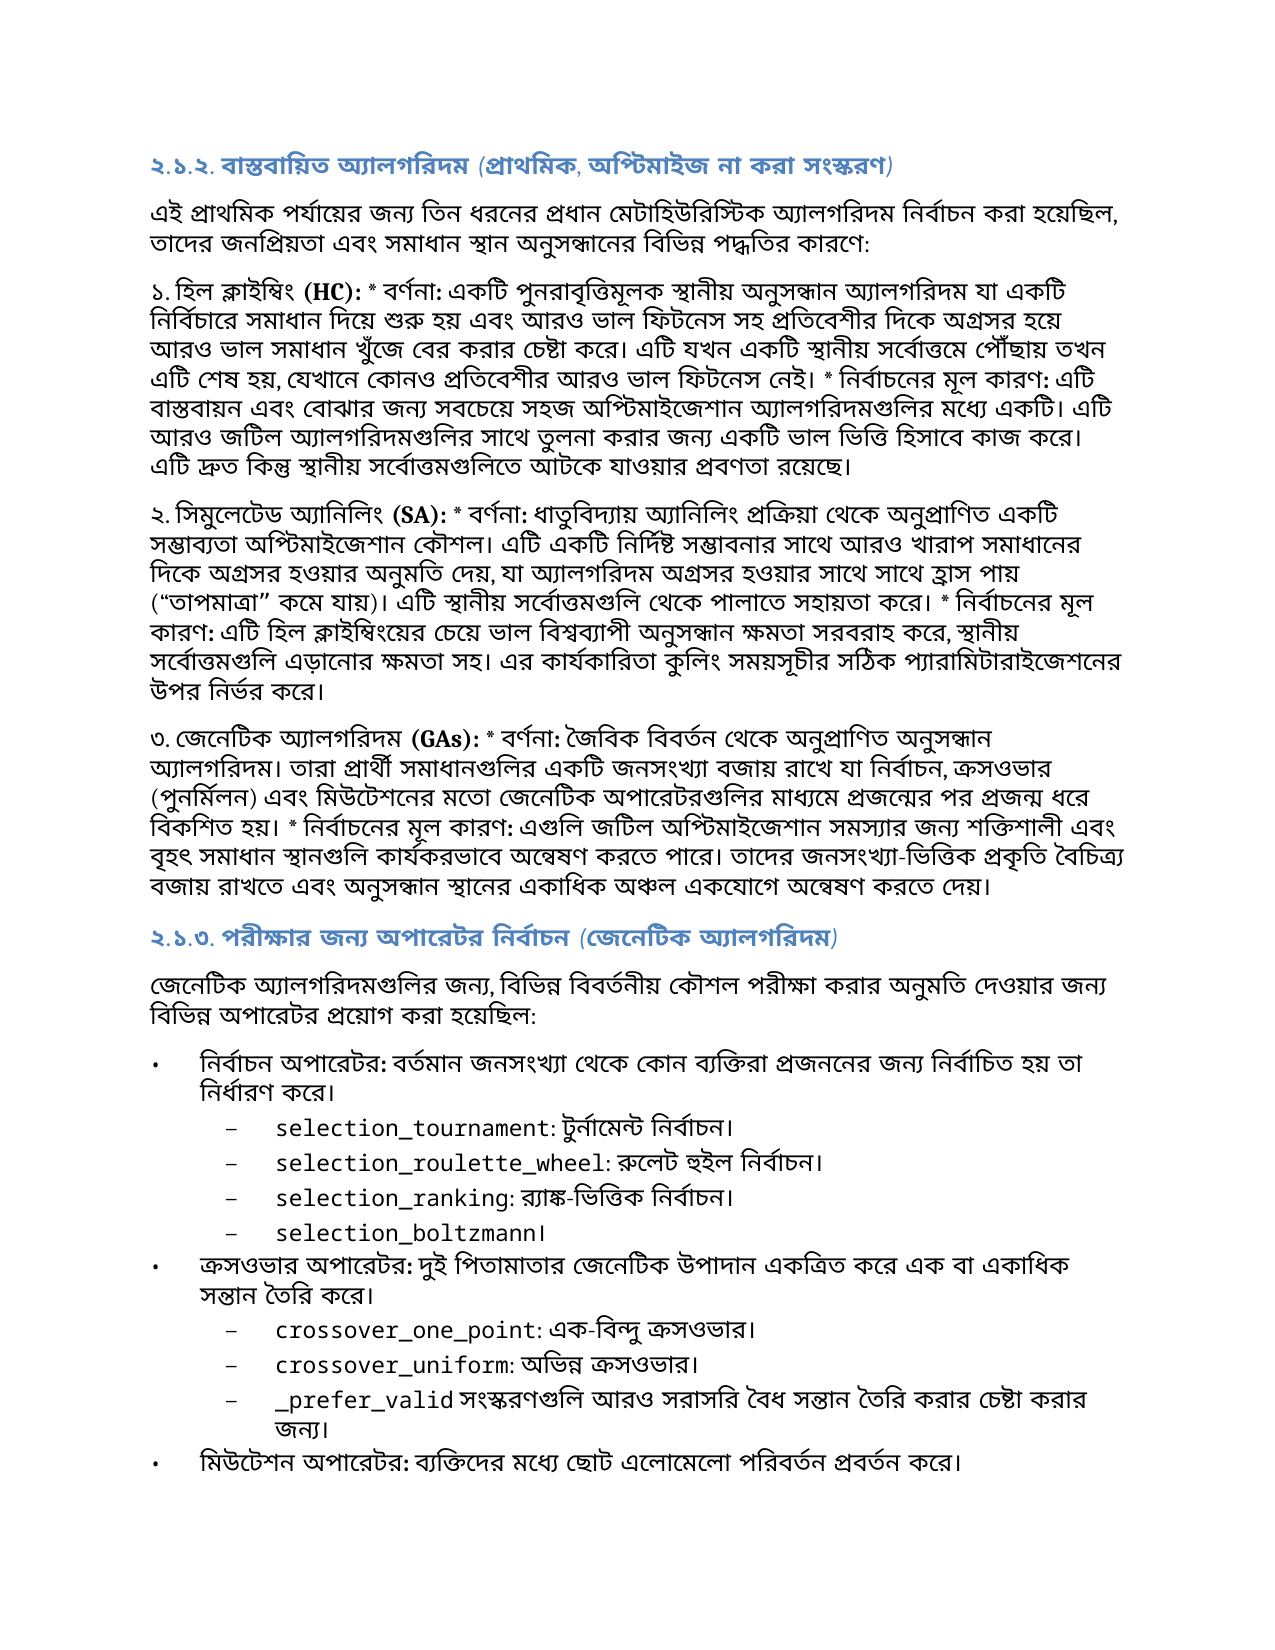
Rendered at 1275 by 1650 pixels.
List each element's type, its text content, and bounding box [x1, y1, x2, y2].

list নির্বাচন অপারেটর: বর্তমান জনসংখ্যা থেকে কোন ব্যক্তিরা প্রজননের জন্য নির্বাচিত হয় তা নির্ধারণ করে। [150, 1049, 1125, 1108]
list crossover_uniform: অভিন্ন ক্রসওভার। [225, 1349, 1125, 1380]
list selection_boltzmann। [225, 1216, 1125, 1248]
list selection_tournament: টুর্নামেন্ট নির্বাচন। [225, 1111, 1125, 1143]
text ৩. জেনেটিক অ্যালগরিদম (GAs): * বর্ণনা: জৈবিক বিবর্তন থেকে অনুপ্রাণিত অনুসন্ধান অ্যালগরিদম। তারা প্রার্থী সমাধানগুলির একটি জনসংখ্যা বজায় রাখে যা নির্বাচন, ক্রসওভার (পুনর্মিলন) এবং মিউটেশনের মতো জেনেটিক অপারেটরগুলির মাধ্যমে প্রজন্মের পর প্রজন্ম ধরে বিকশিত হয়। * নির্বাচনের মূল কারণ: এগুলি জটিল অপ্টিমাইজেশান সমস্যার জন্য শক্তিশালী এবং বৃহৎ সমাধান স্থানগুলি কার্যকরভাবে অন্বেষণ করতে পারে। তাদের জনসংখ্যা-ভিত্তিক প্রকৃতি বৈচিত্র্য বজায় রাখতে এবং অনুসন্ধান স্থানের একাধিক অঞ্চল একযোগে অন্বেষণ করতে দেয়। [150, 725, 1125, 901]
text ২. সিমুলেটেড অ্যানিলিং (SA): * বর্ণনা: ধাতুবিদ্যায় অ্যানিলিং প্রক্রিয়া থেকে অনুপ্রাণিত একটি সম্ভাব্যতা অপ্টিমাইজেশান কৌশল। এটি একটি নির্দিষ্ট সম্ভাবনার সাথে আরও খারাপ সমাধানের দিকে অগ্রসর হওয়ার অনুমতি দেয়, যা অ্যালগরিদম অগ্রসর হওয়ার সাথে সাথে হ্রাস পায় (“তাপমাত্রা” কমে যায়)। এটি স্থানীয় সর্বোত্তমগুলি থেকে পালাতে সহায়তা করে। * নির্বাচনের মূল কারণ: এটি হিল ক্লাইম্বিংয়ের চেয়ে ভাল বিশ্বব্যাপী অনুসন্ধান ক্ষমতা সরবরাহ করে, স্থানীয় সর্বোত্তমগুলি এড়ানোর ক্ষমতা সহ। এর কার্যকারিতা কুলিং সময়সূচীর সঠিক প্যারামিটারাইজেশনের উপর নির্ভর করে। [150, 501, 1125, 706]
subtitle ২.১.২. বাস্তবায়িত অ্যালগরিদম (প্রাথমিক, অপ্টিমাইজ না করা সংস্করণ) [150, 150, 1125, 181]
text ১. হিল ক্লাইম্বিং (HC): * বর্ণনা: একটি পুনরাবৃত্তিমূলক স্থানীয় অনুসন্ধান অ্যালগরিদম যা একটি নির্বিচারে সমাধান দিয়ে শুরু হয় এবং আরও ভাল ফিটনেস সহ প্রতিবেশীর দিকে অগ্রসর হয়ে আরও ভাল সমাধান খুঁজে বের করার চেষ্টা করে। এটি যখন একটি স্থানীয় সর্বোত্তমে পৌঁছায় তখন এটি শেষ হয়, যেখানে কোনও প্রতিবেশীর আরও ভাল ফিটনেস নেই। * নির্বাচনের মূল কারণ: এটি বাস্তবায়ন এবং বোঝার জন্য সবচেয়ে সহজ অপ্টিমাইজেশান অ্যালগরিদমগুলির মধ্যে একটি। এটি আরও জটিল অ্যালগরিদমগুলির সাথে তুলনা করার জন্য একটি ভাল ভিত্তি হিসাবে কাজ করে। এটি দ্রুত কিন্তু স্থানীয় সর্বোত্তমগুলিতে আটকে যাওয়ার প্রবণতা রয়েছে। [150, 277, 1125, 482]
subtitle ২.১.৩. পরীক্ষার জন্য অপারেটর নির্বাচন (জেনেটিক অ্যালগরিদম) [150, 922, 1125, 953]
text এই প্রাথমিক পর্যায়ের জন্য তিন ধরনের প্রধান মেটাহিউরিস্টিক অ্যালগরিদম নির্বাচন করা হয়েছিল, তাদের জনপ্রিয়তা এবং সমাধান স্থান অনুসন্ধানের বিভিন্ন পদ্ধতির কারণে: [150, 199, 1125, 258]
list selection_ranking: র‍্যাঙ্ক-ভিত্তিক নির্বাচন। [225, 1181, 1125, 1213]
list মিউটেশন অপারেটর: ব্যক্তিদের মধ্যে ছোট এলোমেলো পরিবর্তন প্রবর্তন করে। [150, 1448, 1125, 1477]
list crossover_one_point: এক-বিন্দু ক্রসওভার। [225, 1314, 1125, 1345]
list _prefer_valid সংস্করণগুলি আরও সরাসরি বৈধ সন্তান তৈরি করার চেষ্টা করার জন্য। [225, 1384, 1125, 1444]
list selection_roulette_wheel: রুলেট হুইল নির্বাচন। [225, 1146, 1125, 1178]
list ক্রসওভার অপারেটর: দুই পিতামাতার জেনেটিক উপাদান একত্রিত করে এক বা একাধিক সন্তান তৈরি করে। [150, 1251, 1125, 1310]
text জেনেটিক অ্যালগরিদমগুলির জন্য, বিভিন্ন বিবর্তনীয় কৌশল পরীক্ষা করার অনুমতি দেওয়ার জন্য বিভিন্ন অপারেটর প্রয়োগ করা হয়েছিল: [150, 971, 1125, 1030]
